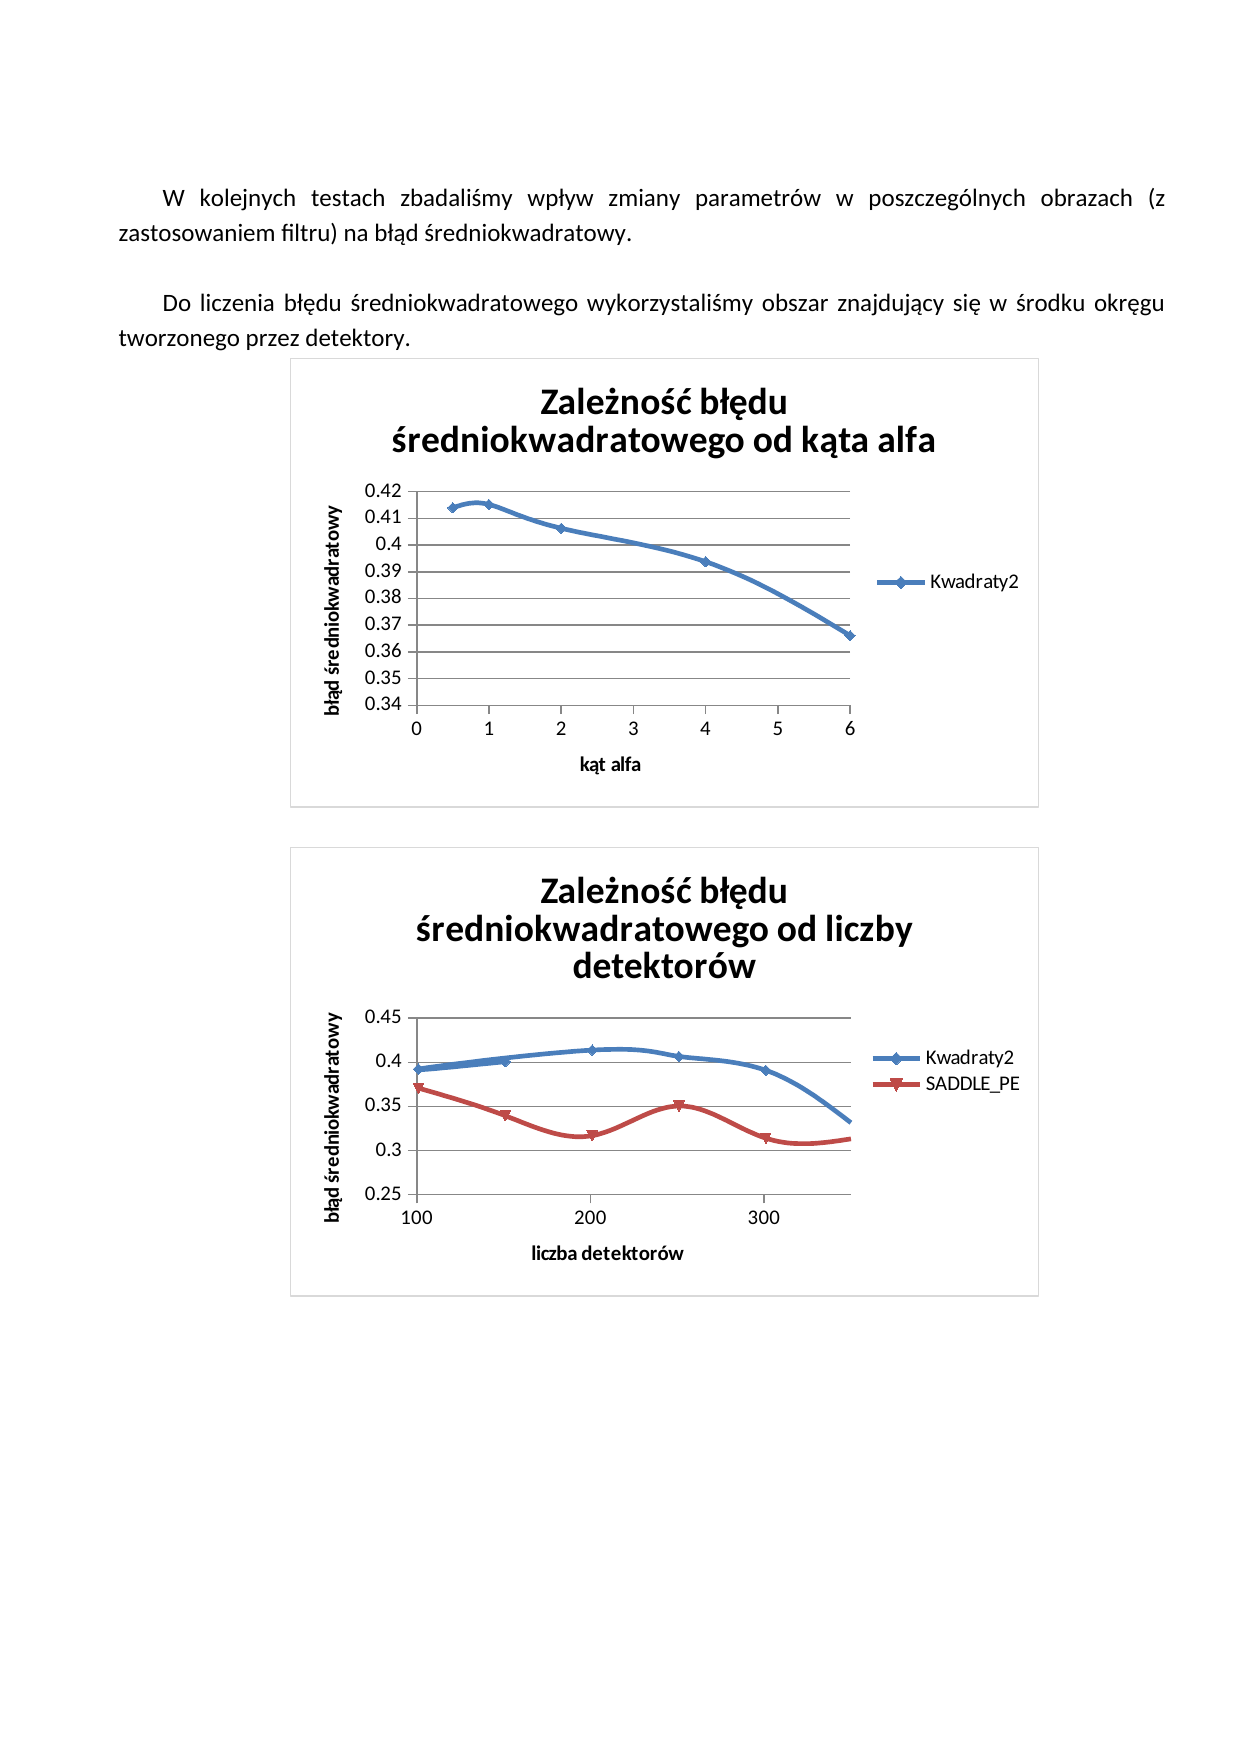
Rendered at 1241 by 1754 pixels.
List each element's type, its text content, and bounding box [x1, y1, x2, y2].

list W kolejnych testach zbadaliśmy wpływ zmiany parametrów w poszczególnych obrazach (z zastosowaniem filtru) na błąd średniokwadratowy. [118, 183, 1167, 248]
list Do liczenia błędu średniokwadratowego wykorzystaliśmy obszar znajdujący się w środku okręgu tworzonego przez detektory. [118, 288, 1167, 353]
